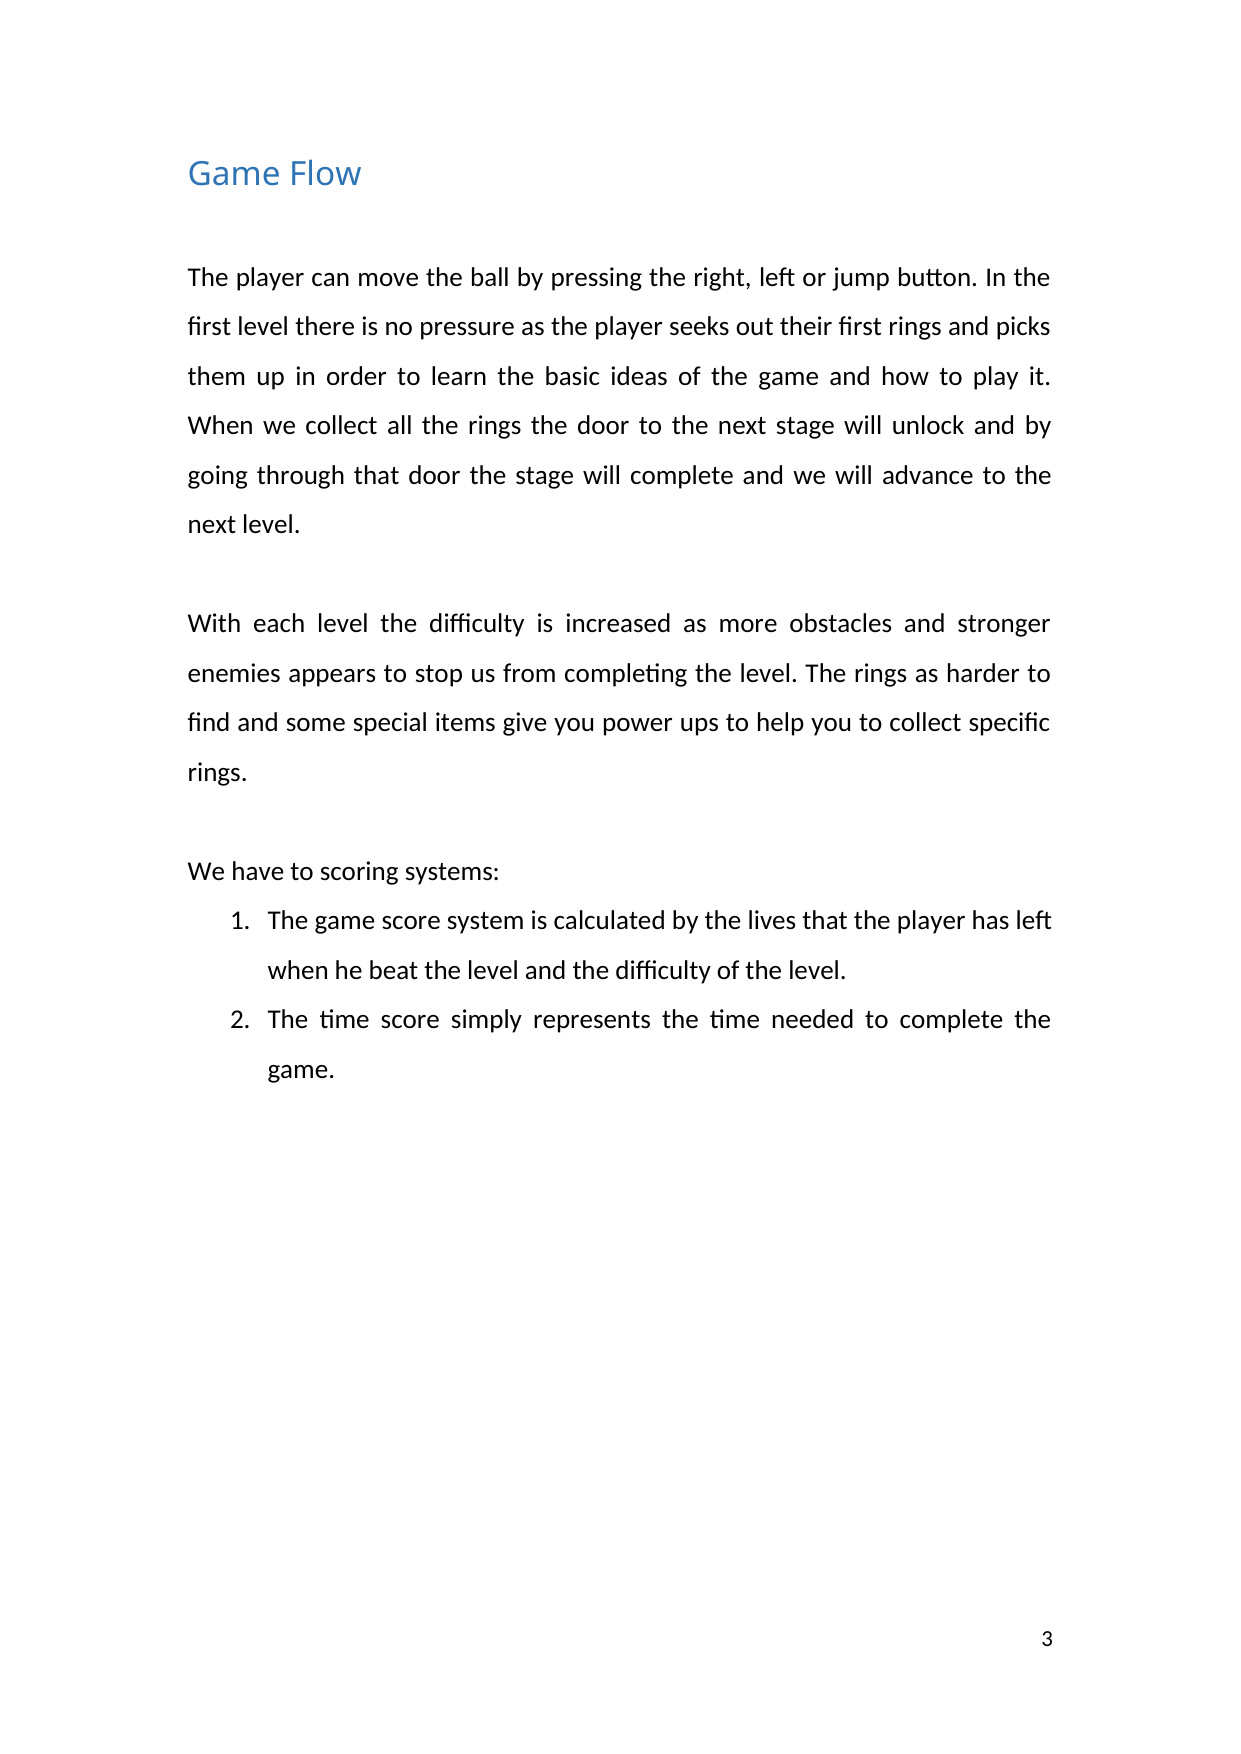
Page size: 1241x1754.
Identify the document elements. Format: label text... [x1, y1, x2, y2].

text We have to scoring systems: [187, 854, 1053, 887]
subtitle Game Flow [187, 150, 1053, 195]
list The game score system is calculated by the lives that the player has left when he beat the level and the difficulty of the level. [230, 903, 1053, 986]
text The player can move the ball by pressing the right, left or jump button. In the first level there is no pressure as the player seeks out their first rings and picks them up in order to learn the basic ideas of the game and how to play it. When we collect all the rings the door to the next stage will unlock and by going through that door the stage will complete and we will advance to the next level. [187, 260, 1053, 541]
text With each level the difficulty is increased as more obstacles and stronger enemies appears to stop us from completing the level. The rings as harder to find and some special items give you power ups to help you to collect specific rings. [187, 606, 1053, 788]
list The time score simply represents the time needed to complete the game. [230, 1002, 1053, 1085]
